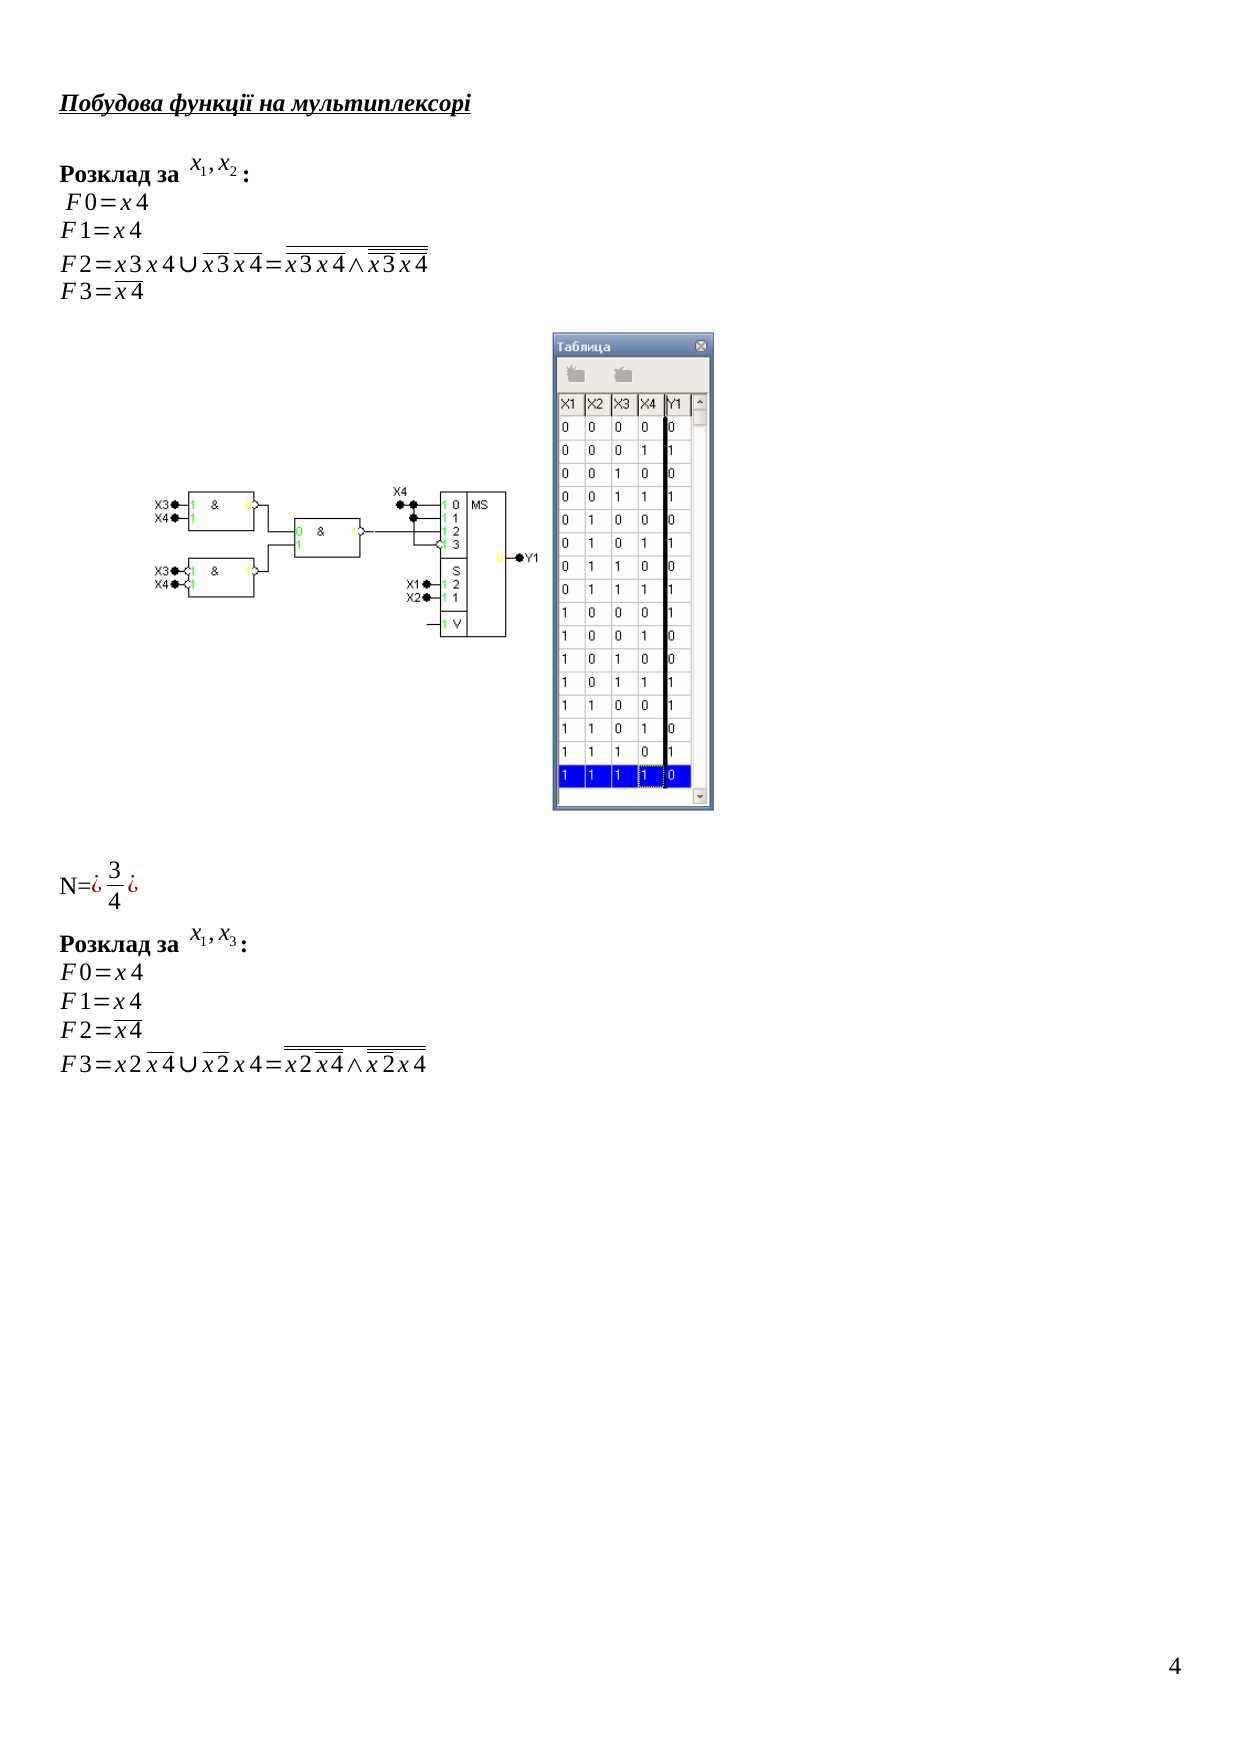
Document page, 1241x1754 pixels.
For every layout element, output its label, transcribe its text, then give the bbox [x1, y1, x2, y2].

picture [59, 306, 831, 857]
text N= Pозклад за : [59, 856, 1181, 958]
text Розклад за : [59, 145, 1181, 188]
text Побудова функції на мультиплексорі [59, 88, 1181, 117]
